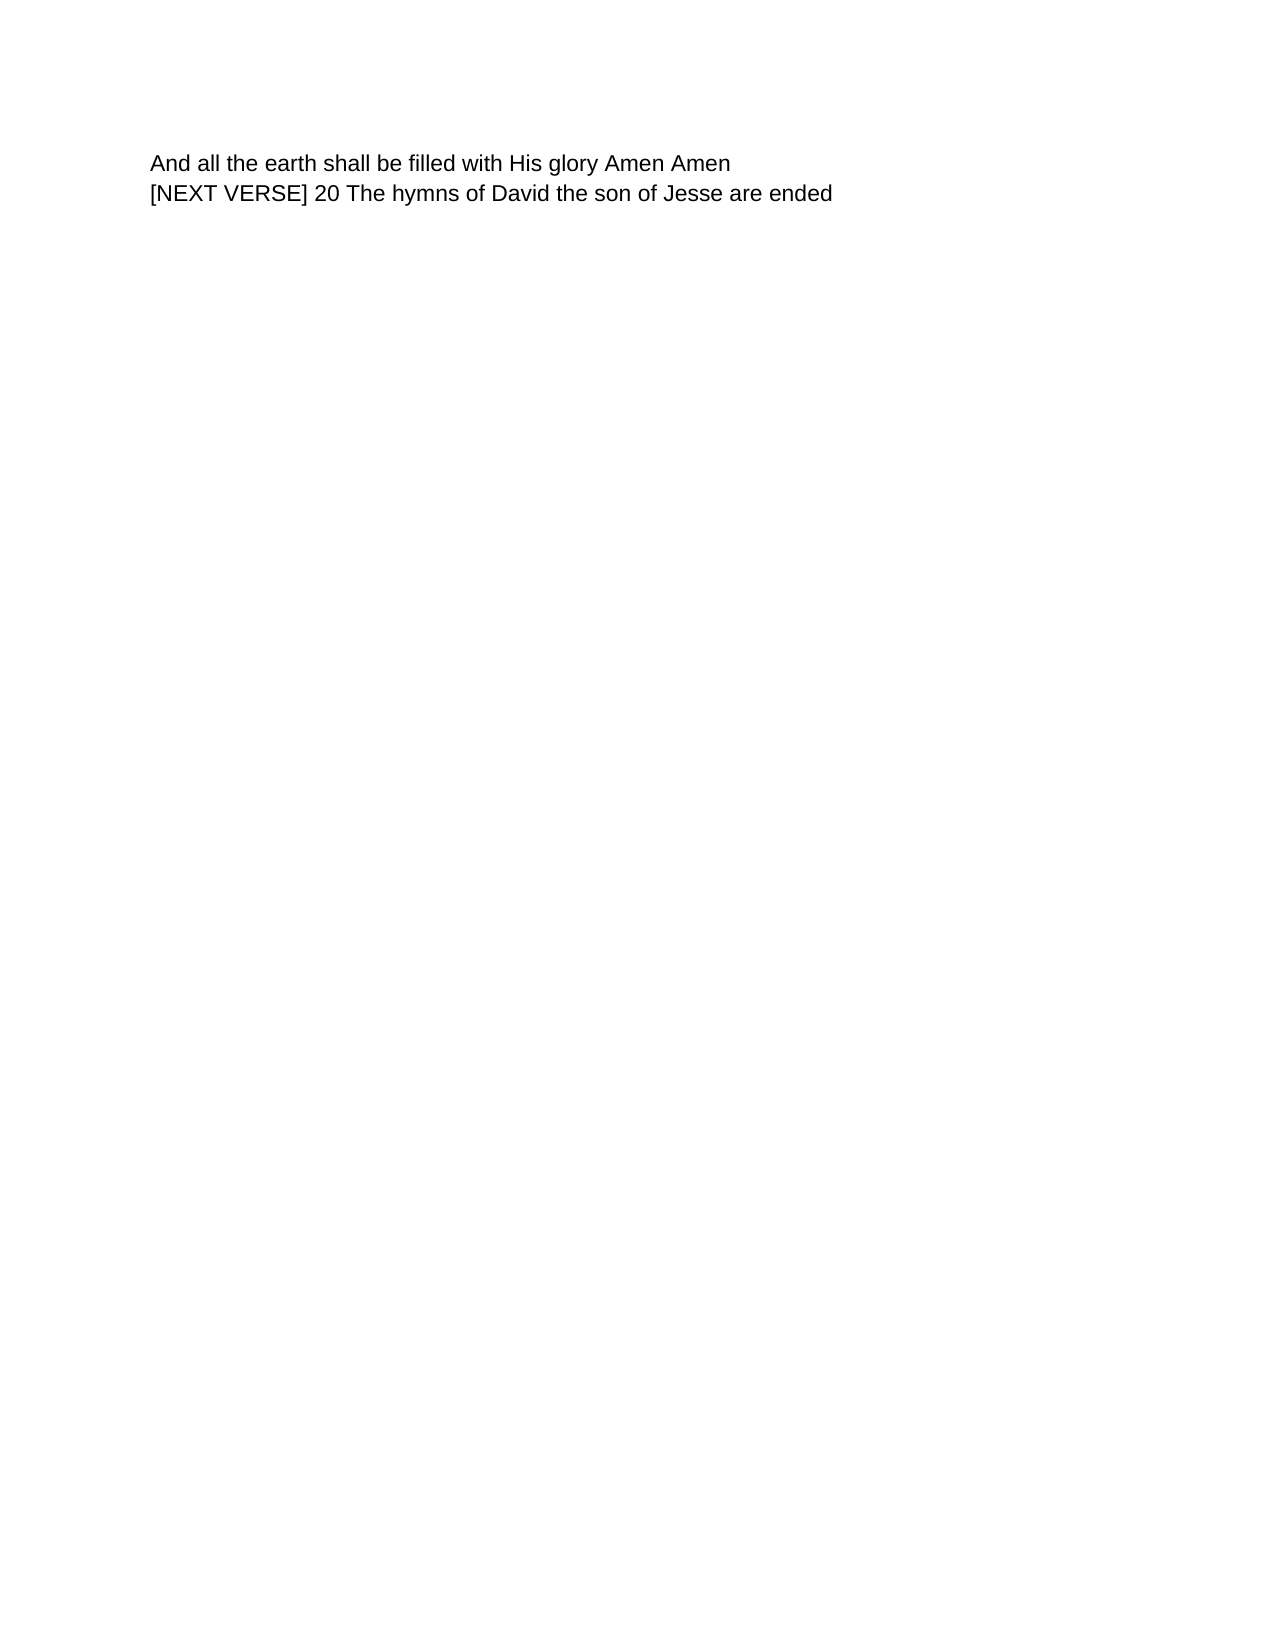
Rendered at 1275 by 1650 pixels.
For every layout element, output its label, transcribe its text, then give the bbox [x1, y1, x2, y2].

text [NEXT VERSE] 20 The hymns of David the son of Jesse are ended [150, 180, 1125, 207]
text And all the earth shall be filled with His glory Amen Amen [150, 150, 1125, 176]
